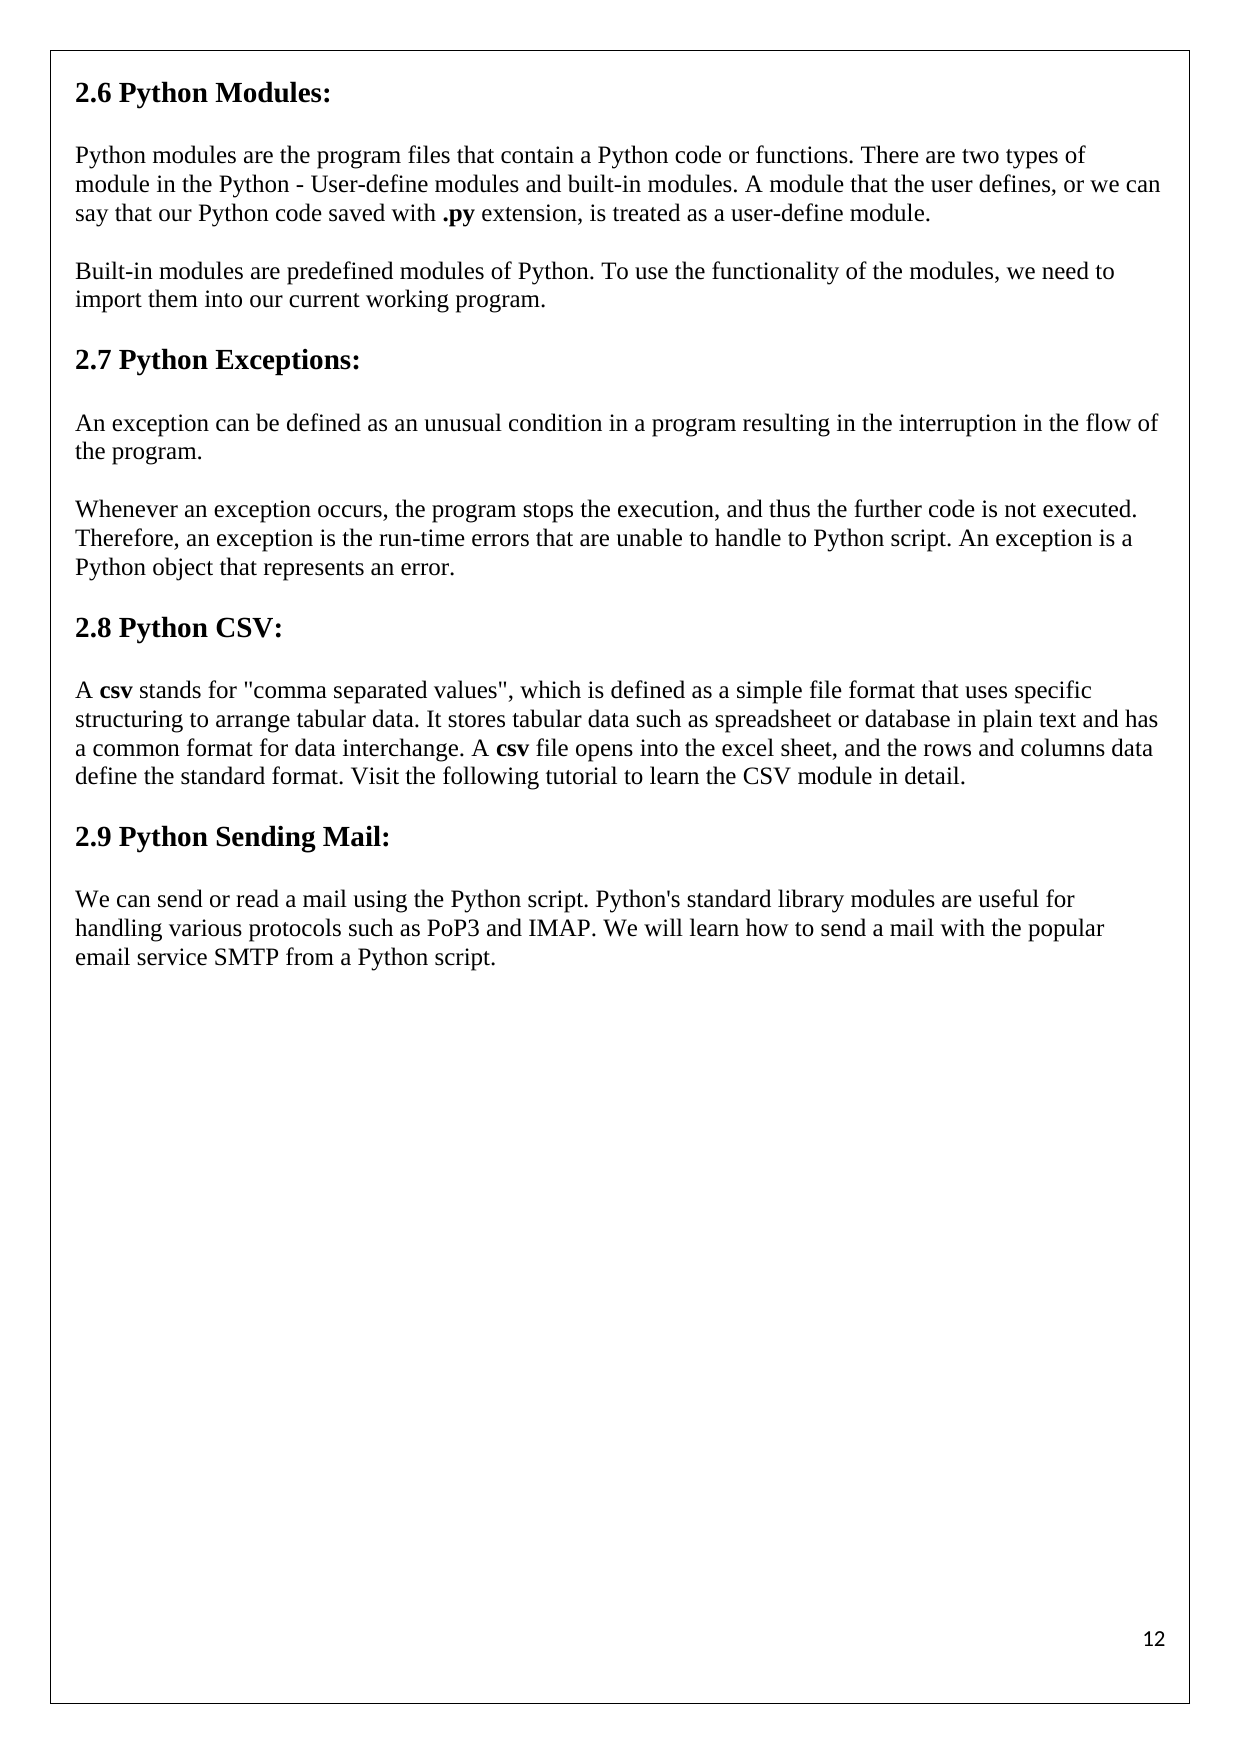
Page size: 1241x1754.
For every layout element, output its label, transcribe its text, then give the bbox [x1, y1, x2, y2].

text 2.9 Python Sending Mail: [75, 819, 1165, 853]
text 2.8 Python CSV: [75, 610, 1165, 643]
text Built-in modules are predefined modules of Python. To use the functionality of the modules, we need to import them into our current working program. [75, 256, 1165, 313]
text 2.7 Python Exceptions: [75, 342, 1165, 376]
text An exception can be defined as an unusual condition in a program resulting in the interruption in the flow of the program. [75, 408, 1165, 465]
text 2.6 Python Modules: [75, 75, 1165, 108]
text A csv stands for "comma separated values", which is defined as a simple file format that uses specific structuring to arrange tabular data. It stores tabular data such as spreadsheet or database in plain text and has a common format for data interchange. A csv file opens into the excel sheet, and the rows and columns data define the standard format. Visit the following tutorial to learn the CSV module in detail. [75, 675, 1165, 790]
text We can send or read a mail using the Python script. Python's standard library modules are useful for handling various protocols such as PoP3 and IMAP. We will learn how to send a mail with the popular email service SMTP from a Python script. [75, 884, 1165, 971]
text Whenever an exception occurs, the program stops the execution, and thus the further code is not executed. Therefore, an exception is the run-time errors that are unable to handle to Python script. An exception is a Python object that represents an error. [75, 494, 1165, 581]
text Python modules are the program files that contain a Python code or functions. There are two types of module in the Python - User-define modules and built-in modules. A module that the user defines, or we can say that our Python code saved with .py extension, is treated as a user-define module. [75, 140, 1165, 227]
